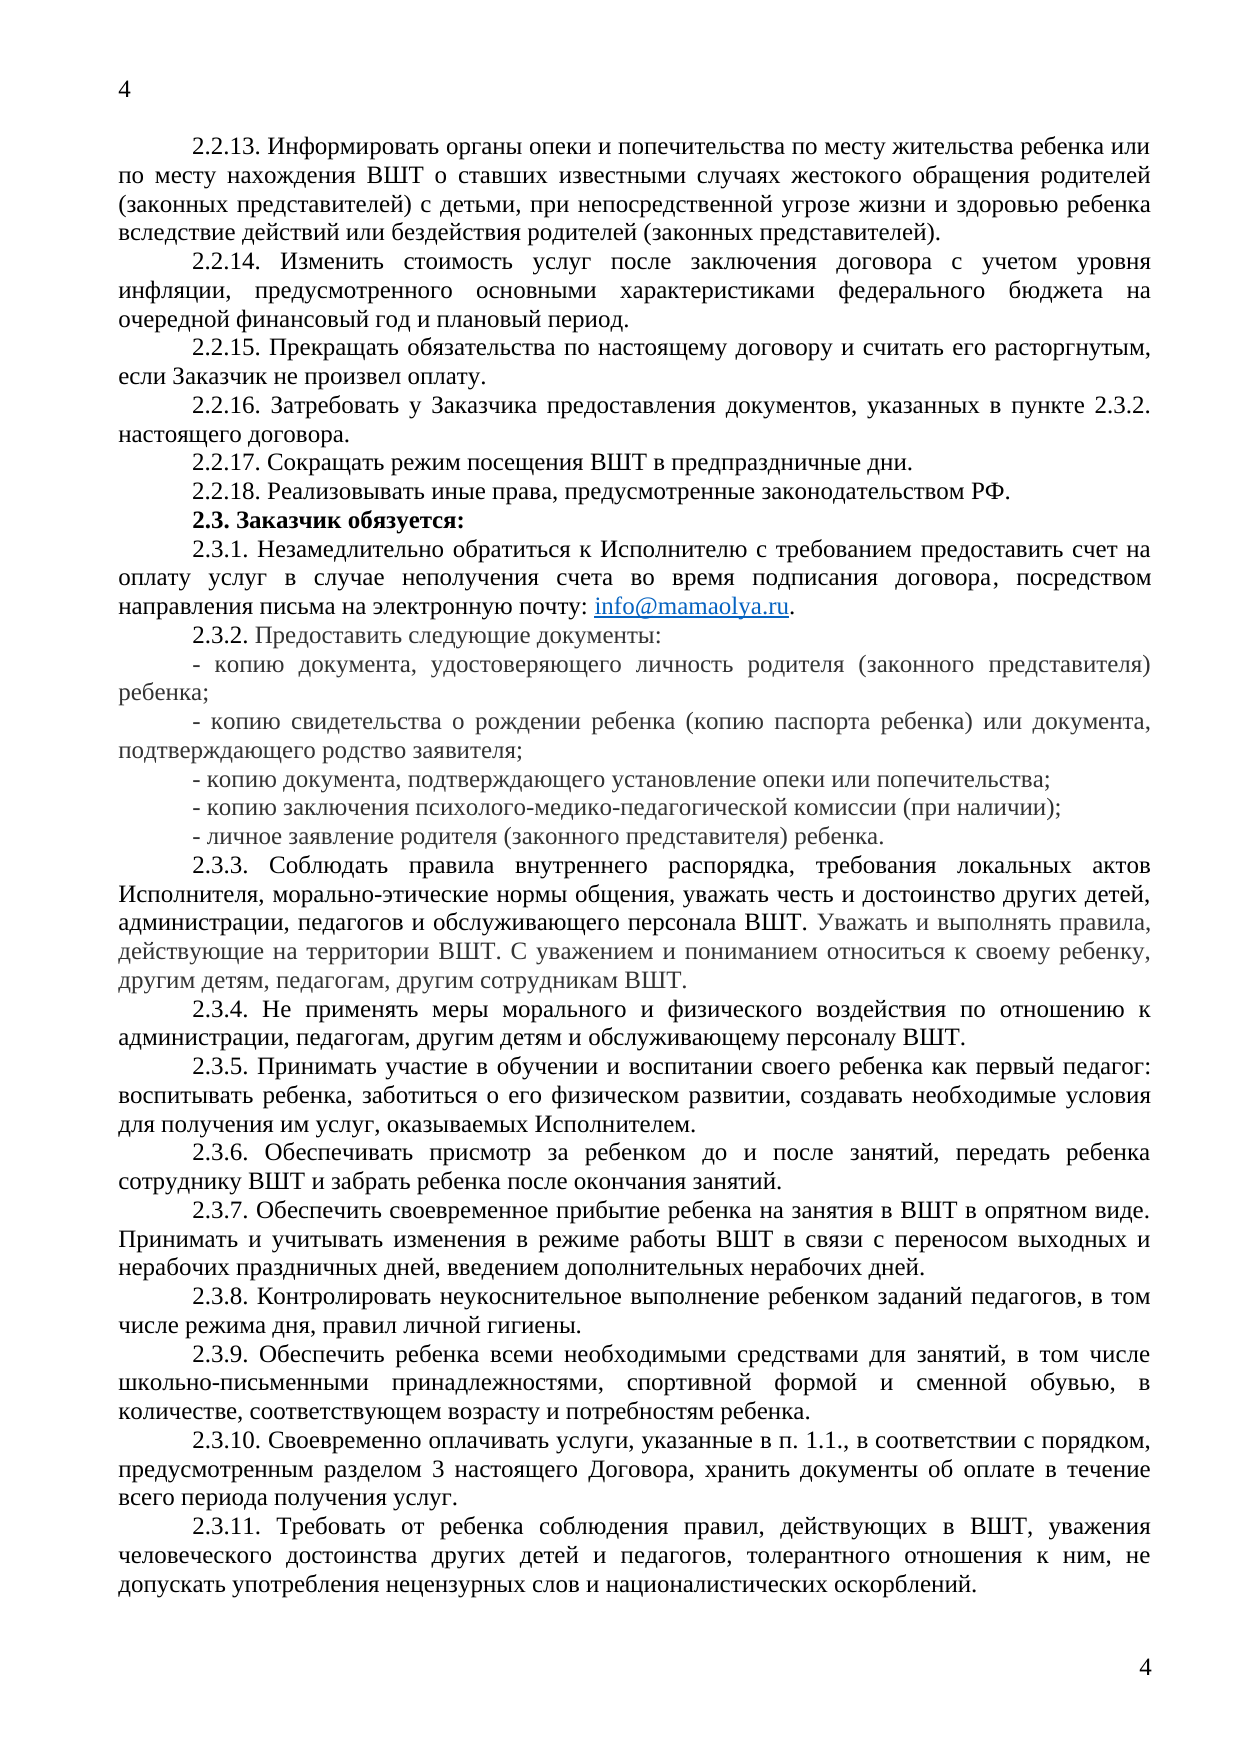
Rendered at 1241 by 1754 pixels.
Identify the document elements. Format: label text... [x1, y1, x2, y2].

text 2.2.15. Прекращать обязательства по настоящему договору и считать его расторгнутым, если Заказчик не произвел оплату. [118, 332, 1152, 390]
text 2.3.4. Не применять меры морального и физического воздействия по отношению к администрации, педагогам, другим детям и обслуживающему персоналу ВШТ. [118, 994, 1152, 1051]
text 2.3.3. Соблюдать правила внутреннего распорядка, требования локальных актов Исполнителя, морально-этические нормы общения, уважать честь и достоинство других детей, администрации, педагогов и обслуживающего персонала ВШТ. Уважать и выполнять правила, действующие на территории ВШТ. С уважением и пониманием относиться к своему ребенку, другим детям, педагогам, другим сотрудникам ВШТ. [118, 850, 1152, 994]
text 2.3.7. Обеспечить своевременное прибытие ребенка на занятия в ВШТ в опрятном виде. Принимать и учитывать изменения в режиме работы ВШТ в связи с переносом выходных и нерабочих праздничных дней, введением дополнительных нерабочих дней. [118, 1195, 1152, 1281]
text 2.2.17. Сокращать режим посещения ВШТ в предпраздничные дни. [118, 447, 1152, 476]
text 2.2.16. Затребовать у Заказчика предоставления документов, указанных в пункте 2.3.2. настоящего договора. [118, 390, 1152, 447]
text 2.2.14. Изменить стоимость услуг после заключения договора с учетом уровня инфляции, предусмотренного основными характеристиками федерального бюджета на очередной финансовый год и плановый период. [118, 246, 1152, 332]
text 2.3.6. Обеспечивать присмотр за ребенком до и после занятий, передать ребенка сотруднику ВШТ и забрать ребенка после окончания занятий. [118, 1137, 1152, 1195]
text 2.3.10. Своевременно оплачивать услуги, указанные в п. 1.1., в соответствии с порядком, предусмотренным разделом 3 настоящего Договора, хранить документы об оплате в течение всего периода получения услуг. [118, 1425, 1152, 1511]
text 2.3.9. Обеспечить ребенка всеми необходимыми средствами для занятий, в том числе школьно-письменными принадлежностями, спортивной формой и сменной обувью, в количестве, соответствующем возрасту и потребностям ребенка. [118, 1339, 1152, 1425]
text 2.3.8. Контролировать неукоснительное выполнение ребенком заданий педагогов, в том числе режима дня, правил личной гигиены. [118, 1281, 1152, 1339]
text - личное заявление родителя (законного представителя) ребенка. [118, 821, 1152, 850]
text 2.3.1. Незамедлительно обратиться к Исполнителю с требованием предоставить счет на оплату услуг в случае неполучения счета во время подписания договора, посредством направления письма на электронную почту: info@mamaolya.ru. [118, 534, 1152, 620]
text - копию документа, удостоверяющего личность родителя (законного представителя) ребенка; [118, 649, 1152, 706]
text 2.3.2. Предоставить следующие документы: [118, 620, 1152, 649]
text 2.2.18. Реализовывать иные права, предусмотренные законодательством РФ. [118, 476, 1152, 505]
text 2.2.13. Информировать органы опеки и попечительства по месту жительства ребенка или по месту нахождения ВШТ о ставших известными случаях жестокого обращения родителей (законных представителей) с детьми, при непосредственной угрозе жизни и здоровью ребенка вследствие действий или бездействия родителей (законных представителей). [118, 131, 1152, 246]
text 2.3.5. Принимать участие в обучении и воспитании своего ребенка как первый педагог: воспитывать ребенка, заботиться о его физическом развитии, создавать необходимые условия для получения им услуг, оказываемых Исполнителем. [118, 1051, 1152, 1137]
text 2.3.11. Требовать от ребенка соблюдения правил, действующих в ВШТ, уважения человеческого достоинства других детей и педагогов, толерантного отношения к ним, не допускать употребления нецензурных слов и националистических оскорблений. [118, 1511, 1152, 1597]
text - копию заключения психолого-медико-педагогической комиссии (при наличии); [118, 792, 1152, 821]
text 2.3. Заказчик обязуется: [118, 505, 1152, 534]
text - копию документа, подтверждающего установление опеки или попечительства; [118, 764, 1152, 792]
text - копию свидетельства о рождении ребенка (копию паспорта ребенка) или документа, подтверждающего родство заявителя; [118, 706, 1152, 764]
